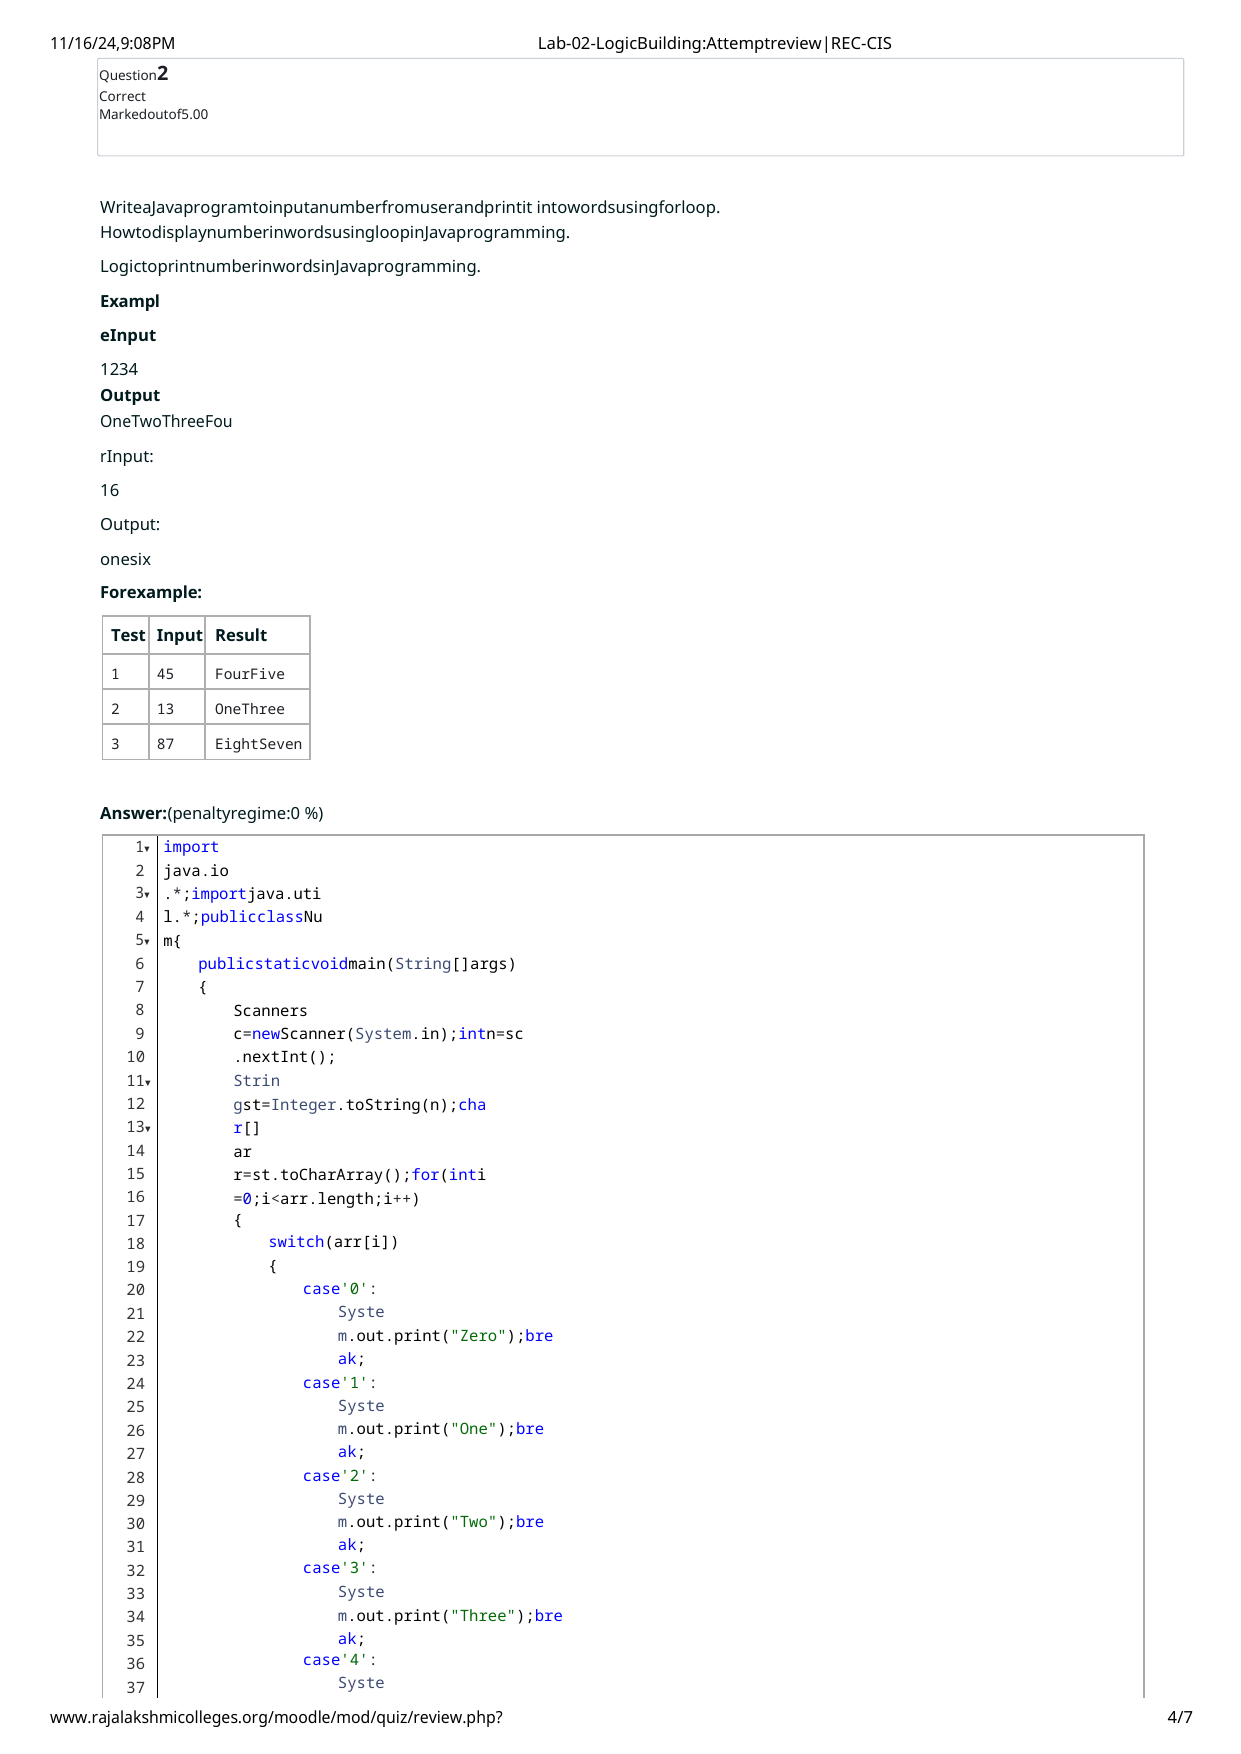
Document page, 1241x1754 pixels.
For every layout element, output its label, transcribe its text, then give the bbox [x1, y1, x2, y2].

subtitle Forexample: [100, 581, 1178, 603]
text Answer:(penaltyregime:0 %) [100, 802, 1178, 824]
subtitle Output [100, 384, 1178, 406]
table_cell OneThree [206, 690, 309, 723]
table_cell FourFive [206, 655, 309, 688]
table_header Input [150, 617, 204, 653]
table_cell 3 [103, 725, 148, 758]
table_cell 45 [150, 655, 204, 688]
text 16 [100, 480, 1178, 501]
subtitle ExampleInput [100, 290, 168, 346]
table_header Result [206, 617, 309, 653]
text OneTwoThreeFourInput: [100, 409, 267, 467]
text Output: [100, 513, 1178, 536]
table_cell 2 [103, 690, 148, 723]
table_cell 87 [150, 725, 204, 758]
table_cell 1 [103, 655, 148, 688]
table_cell 13 [150, 690, 204, 723]
table_cell EightSeven [206, 725, 309, 758]
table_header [103, 836, 157, 1698]
text onesix [100, 547, 1178, 570]
text WriteaJavaprogramtoinputanumberfromuserandprintit intowordsusingforloop. HowtodisplaynumberinwordsusingloopinJavaprogramming. [100, 196, 1178, 243]
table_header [158, 836, 1143, 1698]
text LogictoprintnumberinwordsinJavaprogramming. [100, 255, 1178, 278]
table_header Test [103, 617, 148, 653]
text 1234 [100, 357, 1178, 380]
